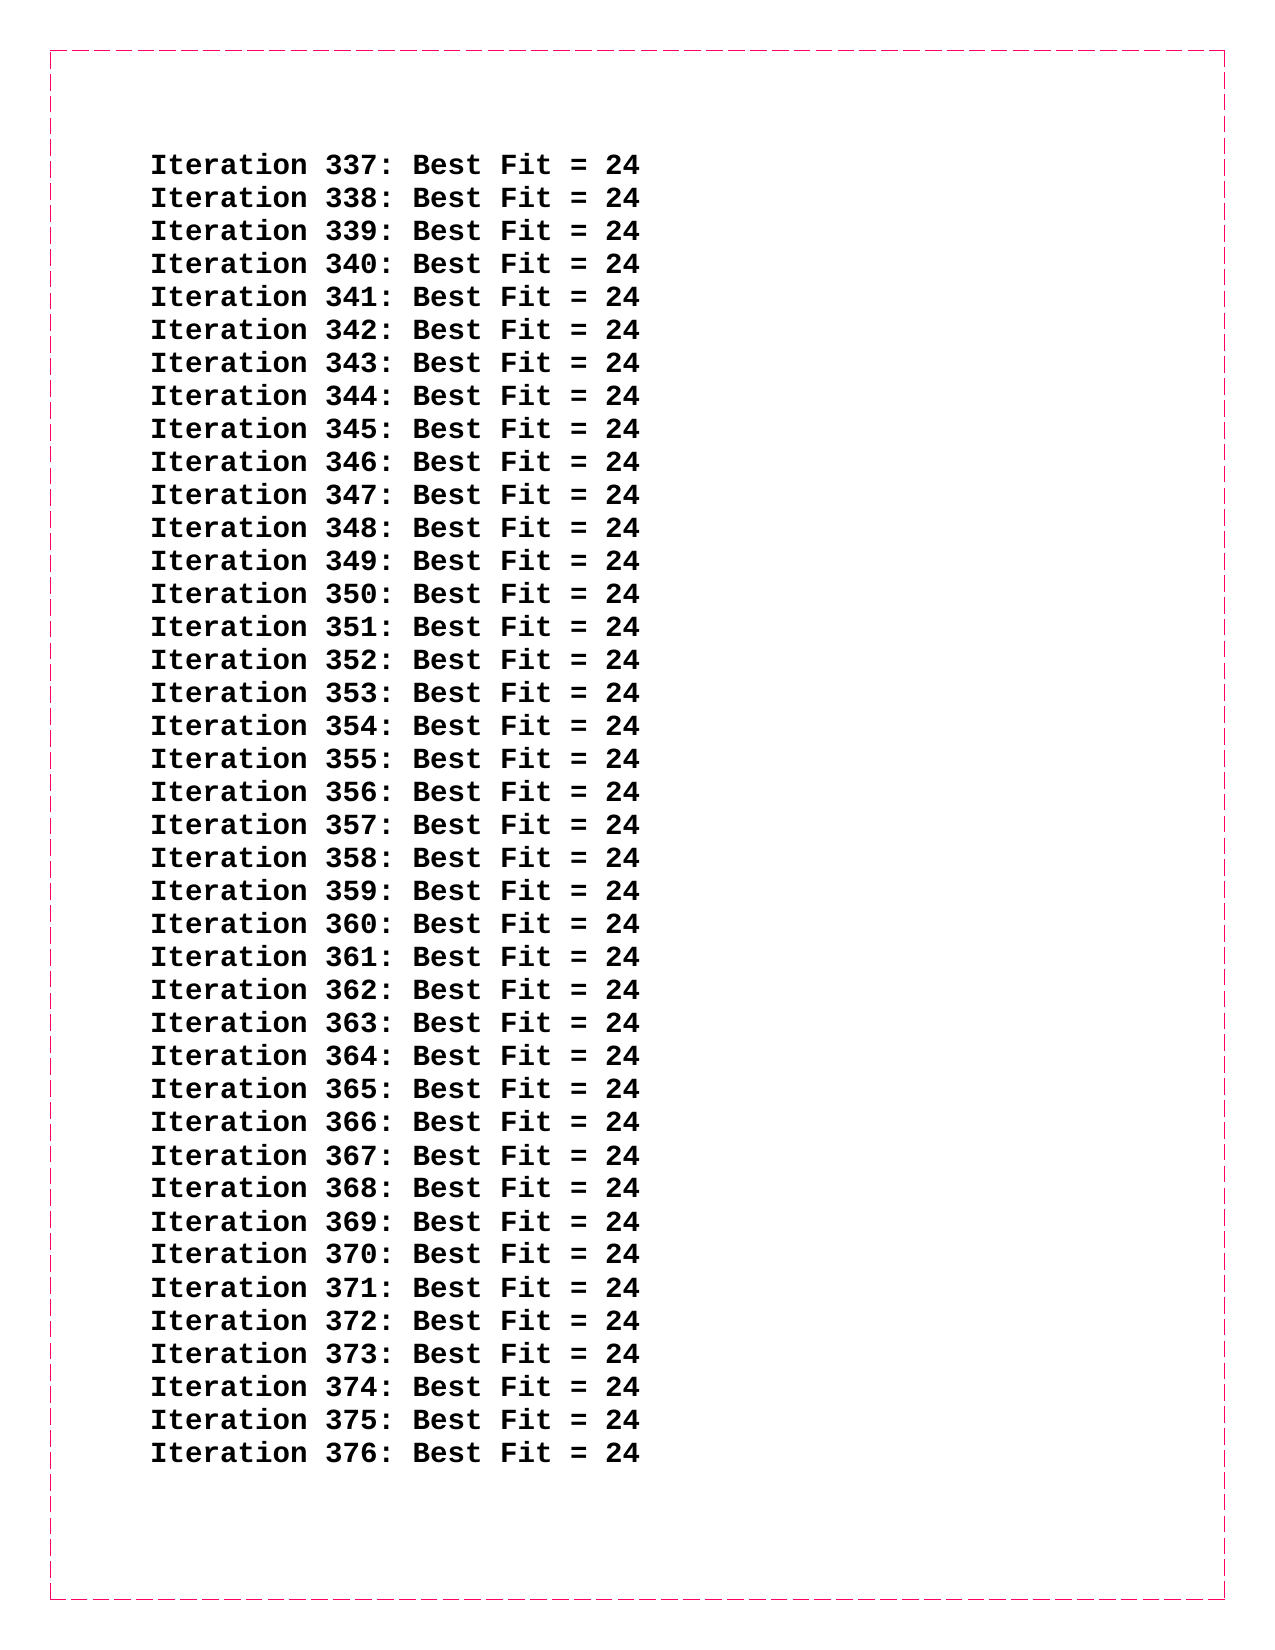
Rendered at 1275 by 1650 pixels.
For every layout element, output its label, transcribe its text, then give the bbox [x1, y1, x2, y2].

text Iteration 376: Best Fit = 24 [150, 1438, 1125, 1471]
text Iteration 370: Best Fit = 24 [150, 1240, 1125, 1273]
text Iteration 343: Best Fit = 24 [150, 348, 1125, 381]
text Iteration 372: Best Fit = 24 [150, 1306, 1125, 1339]
text Iteration 354: Best Fit = 24 [150, 711, 1125, 744]
text Iteration 349: Best Fit = 24 [150, 546, 1125, 579]
text Iteration 358: Best Fit = 24 [150, 843, 1125, 876]
text Iteration 360: Best Fit = 24 [150, 909, 1125, 942]
text Iteration 357: Best Fit = 24 [150, 810, 1125, 843]
text Iteration 356: Best Fit = 24 [150, 777, 1125, 810]
text Iteration 365: Best Fit = 24 [150, 1074, 1125, 1108]
text Iteration 348: Best Fit = 24 [150, 513, 1125, 546]
text Iteration 366: Best Fit = 24 [150, 1108, 1125, 1141]
text Iteration 341: Best Fit = 24 [150, 282, 1125, 315]
text Iteration 339: Best Fit = 24 [150, 216, 1125, 249]
text Iteration 345: Best Fit = 24 [150, 414, 1125, 447]
text Iteration 375: Best Fit = 24 [150, 1405, 1125, 1438]
text Iteration 363: Best Fit = 24 [150, 1008, 1125, 1042]
text Iteration 347: Best Fit = 24 [150, 480, 1125, 513]
text Iteration 367: Best Fit = 24 [150, 1141, 1125, 1174]
text Iteration 371: Best Fit = 24 [150, 1273, 1125, 1306]
text Iteration 368: Best Fit = 24 [150, 1174, 1125, 1207]
text Iteration 359: Best Fit = 24 [150, 876, 1125, 909]
text Iteration 350: Best Fit = 24 [150, 579, 1125, 612]
text Iteration 362: Best Fit = 24 [150, 976, 1125, 1008]
text Iteration 369: Best Fit = 24 [150, 1207, 1125, 1240]
text Iteration 364: Best Fit = 24 [150, 1042, 1125, 1074]
text Iteration 346: Best Fit = 24 [150, 447, 1125, 480]
text Iteration 338: Best Fit = 24 [150, 183, 1125, 216]
text Iteration 353: Best Fit = 24 [150, 678, 1125, 711]
text Iteration 337: Best Fit = 24 [150, 150, 1125, 183]
text Iteration 374: Best Fit = 24 [150, 1372, 1125, 1405]
text Iteration 355: Best Fit = 24 [150, 744, 1125, 777]
text Iteration 344: Best Fit = 24 [150, 381, 1125, 414]
text Iteration 351: Best Fit = 24 [150, 612, 1125, 645]
text Iteration 373: Best Fit = 24 [150, 1339, 1125, 1372]
text Iteration 361: Best Fit = 24 [150, 942, 1125, 976]
text Iteration 340: Best Fit = 24 [150, 249, 1125, 282]
text Iteration 342: Best Fit = 24 [150, 315, 1125, 348]
text Iteration 352: Best Fit = 24 [150, 645, 1125, 678]
